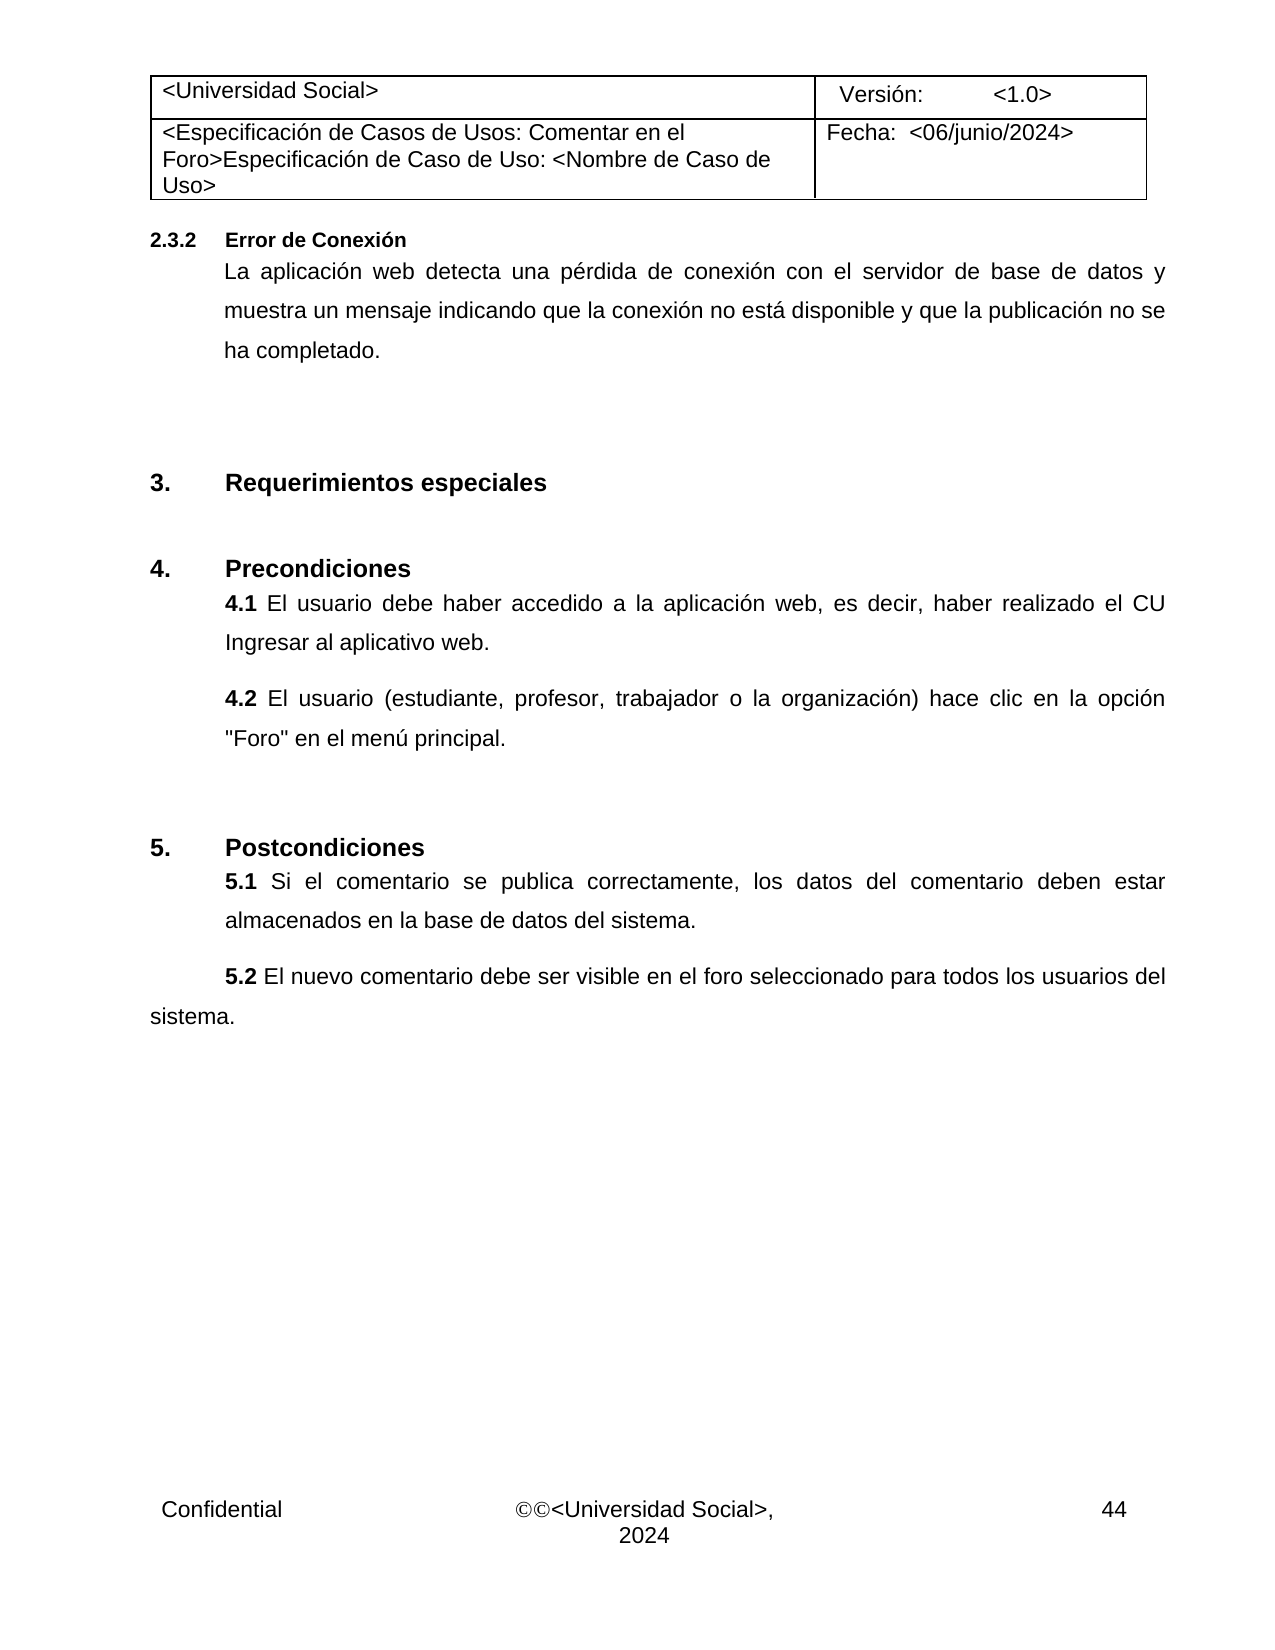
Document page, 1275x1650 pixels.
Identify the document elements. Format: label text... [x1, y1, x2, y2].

subtitle Requerimientos especiales [150, 467, 1167, 496]
subtitle Precondiciones [150, 554, 1167, 583]
text 4.2 El usuario (estudiante, profesor, trabajador o la organización) hace clic en la opción "Foro" en el menú principal. [225, 685, 1167, 751]
text 5.2 El nuevo comentario debe ser visible en el foro seleccionado para todos los usuarios del sistema. [150, 963, 1167, 1029]
subtitle Error de Conexión [150, 226, 1167, 251]
text La aplicación web detecta una pérdida de conexión con el servidor de base de datos y muestra un mensaje indicando que la conexión no está disponible y que la publicación no se ha completado. [224, 258, 1167, 363]
text 5.1 Si el comentario se publica correctamente, los datos del comentario deben estar almacenados en la base de datos del sistema. [225, 868, 1167, 933]
text 4.1 El usuario debe haber accedido a la aplicación web, es decir, haber realizado el CU Ingresar al aplicativo web. [225, 589, 1167, 655]
subtitle Postcondiciones [150, 833, 1167, 861]
